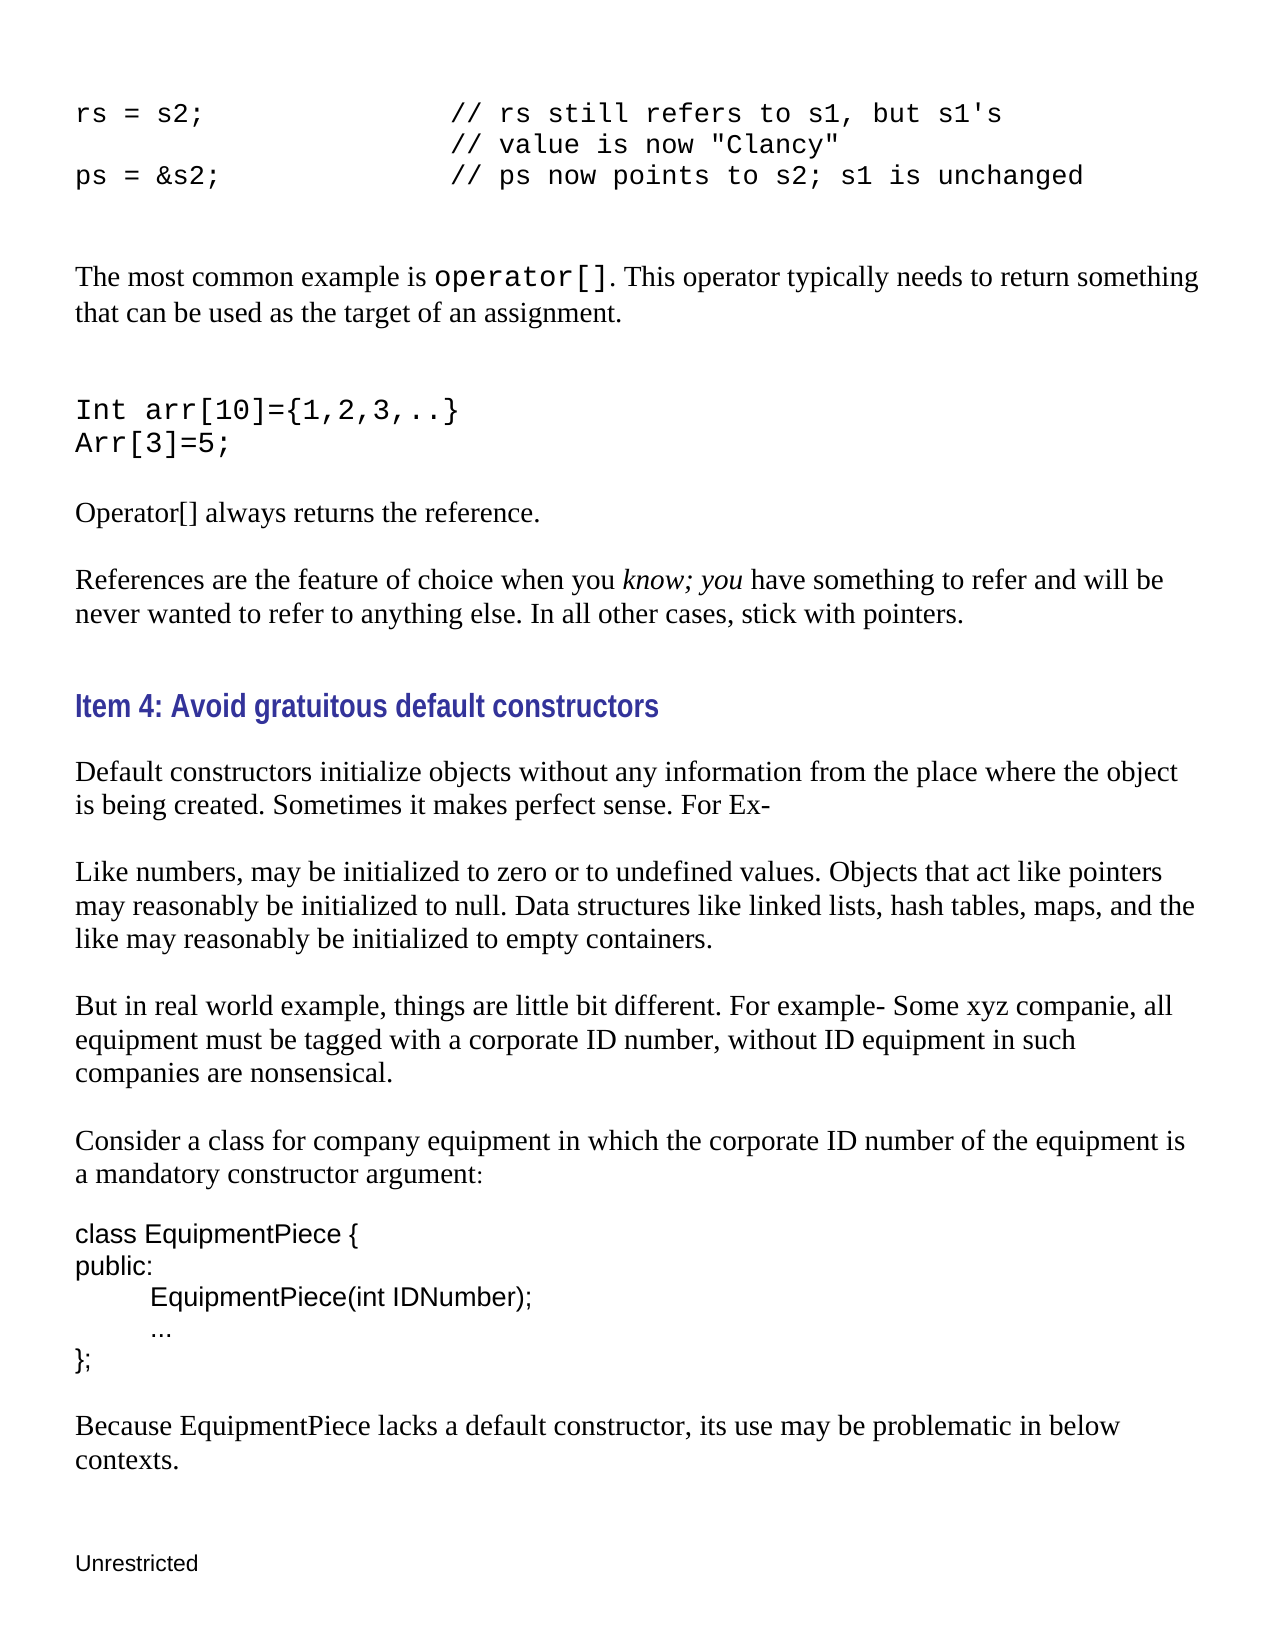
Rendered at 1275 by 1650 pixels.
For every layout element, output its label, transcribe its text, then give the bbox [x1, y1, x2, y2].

text Consider a class for company equipment in which the corporate ID number of the equipment is a mandatory constructor argument: [75, 1123, 1200, 1190]
text References are the feature of choice when you know; you have something to refer and will be never wanted to refer to anything else. In all other cases, stick with pointers. [75, 562, 1200, 629]
text But in real world example, things are little bit different. For example- Some xyz companie, all equipment must be tagged with a corporate ID number, without ID equipment in such [75, 988, 1200, 1056]
text The most common example is operator[]. This operator typically needs to return something that can be used as the target of an assignment. [75, 259, 1200, 328]
text Operator[] always returns the reference. [75, 495, 1200, 529]
text Item 4: Avoid gratuitous default constructors [75, 687, 1200, 725]
text Because EquipmentPiece lacks a default constructor, its use may be problematic in below contexts. [75, 1408, 1200, 1475]
text class EquipmentPiece { [75, 1218, 1200, 1250]
text rs = s2; // rs still refers to s1, but s1's [75, 100, 1200, 131]
text public: [75, 1250, 1200, 1281]
text companies are nonsensical. [75, 1056, 1200, 1089]
text // value is now "Clancy" [375, 131, 1200, 162]
text Arr[3]=5; [75, 428, 1200, 462]
text Default constructors initialize objects without any information from the place where the object is being created. Sometimes it makes perfect sense. For Ex- [75, 754, 1200, 821]
text Int arr[10]={1,2,3,..} [75, 396, 1200, 428]
text ... [75, 1312, 1200, 1343]
text ps = &s2; // ps now points to s2; s1 is unchanged [75, 162, 1200, 192]
text EquipmentPiece(int IDNumber); [75, 1281, 1200, 1312]
text Like numbers, may be initialized to zero or to undefined values. Objects that act like pointers may reasonably be initialized to null. Data structures like linked lists, hash tables, maps, and the like may reasonably be initialized to empty containers. [75, 854, 1200, 955]
text }; [75, 1343, 1200, 1375]
